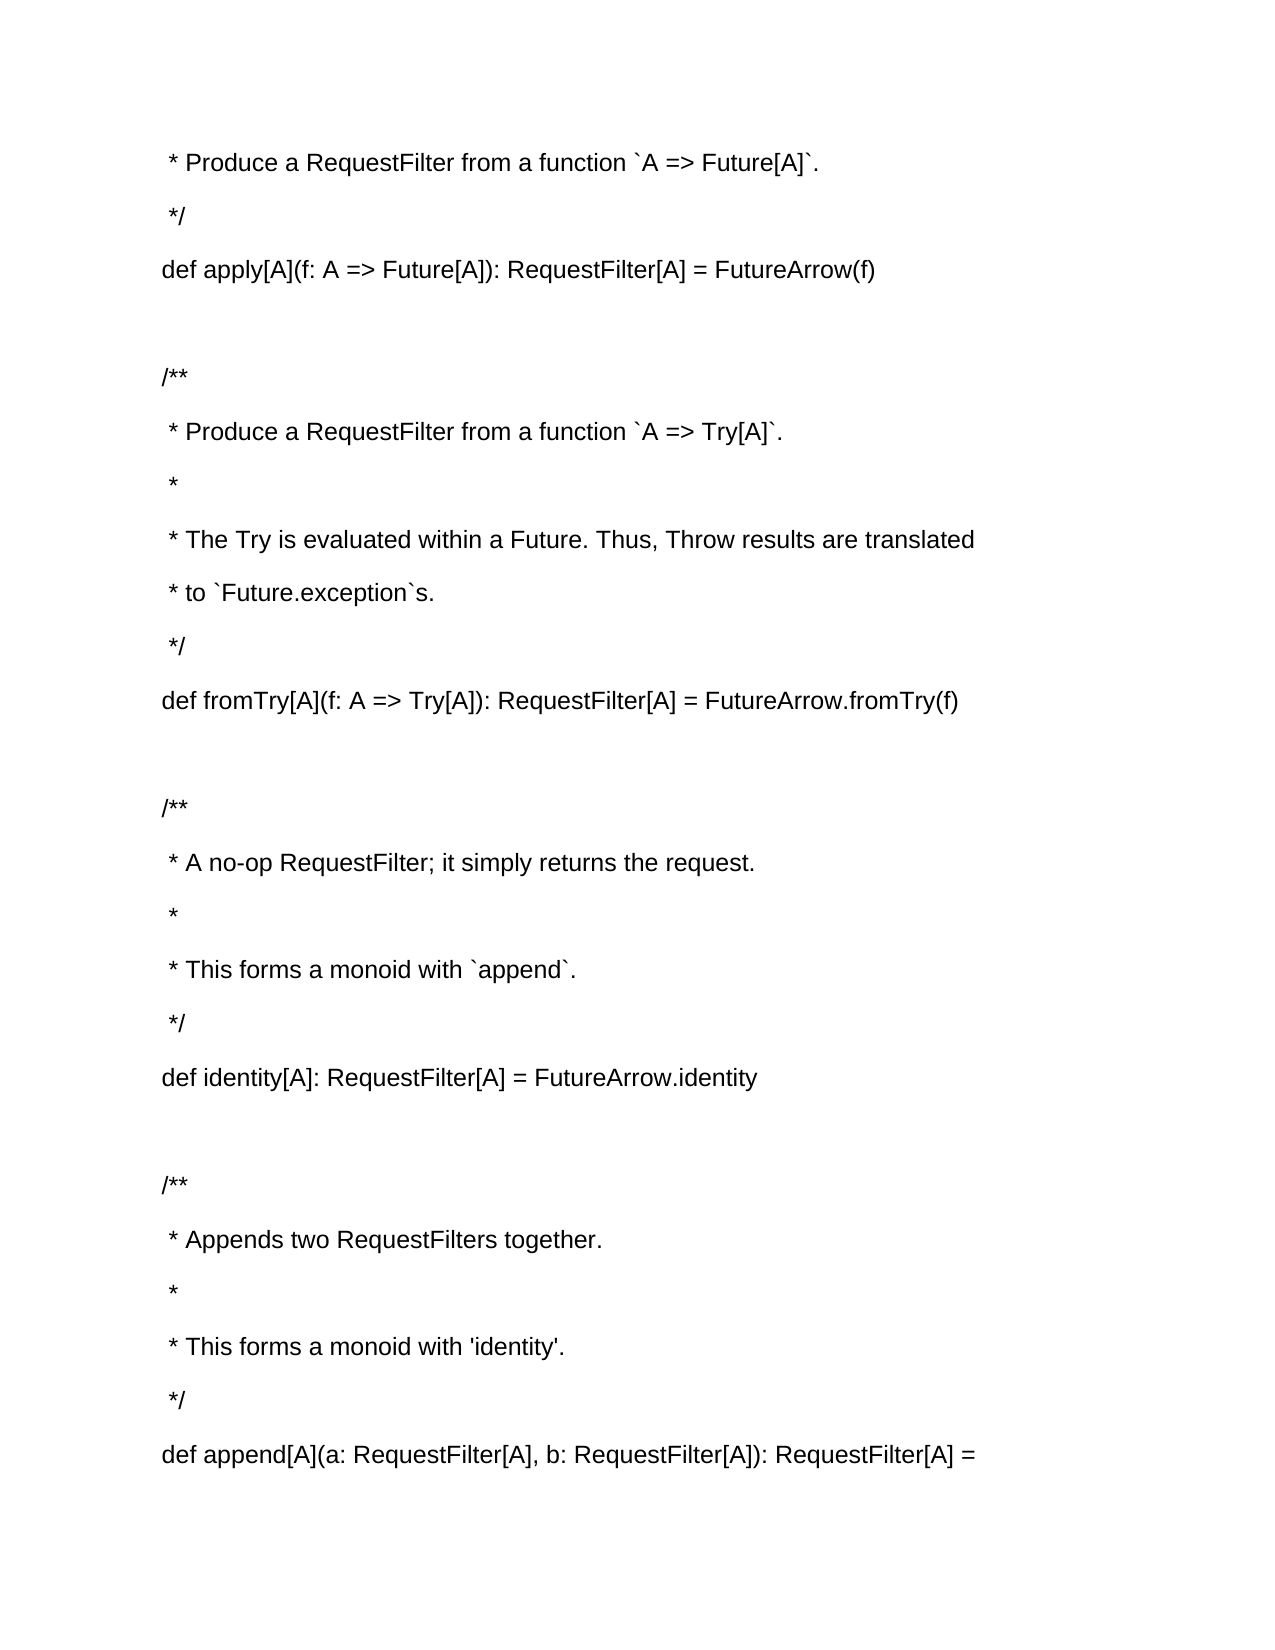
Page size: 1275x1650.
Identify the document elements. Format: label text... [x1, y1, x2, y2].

text */ [148, 1386, 1127, 1415]
text /** [148, 363, 1127, 392]
text * Produce a RequestFilter from a function `A => Try[A]`. [148, 417, 1127, 446]
text def append[A](a: RequestFilter[A], b: RequestFilter[A]): RequestFilter[A] = [148, 1440, 1127, 1469]
text * to `Future.exception`s. [148, 578, 1127, 607]
text * Appends two RequestFilters together. [148, 1225, 1127, 1253]
text * [148, 471, 1127, 499]
text * This forms a monoid with 'identity'. [148, 1332, 1127, 1361]
text * The Try is evaluated within a Future. Thus, Throw results are translated [148, 524, 1127, 553]
text def fromTry[A](f: A => Try[A]): RequestFilter[A] = FutureArrow.fromTry(f) [148, 686, 1127, 715]
text /** [148, 1171, 1127, 1199]
text * Produce a RequestFilter from a function `A => Future[A]`. [148, 148, 1127, 176]
text * [148, 1278, 1127, 1307]
text def apply[A](f: A => Future[A]): RequestFilter[A] = FutureArrow(f) [148, 255, 1127, 284]
text * A no-op RequestFilter; it simply returns the request. [148, 848, 1127, 876]
text */ [148, 1009, 1127, 1038]
text /** [148, 794, 1127, 823]
text * This forms a monoid with `append`. [148, 955, 1127, 984]
text def identity[A]: RequestFilter[A] = FutureArrow.identity [148, 1063, 1127, 1092]
text */ [148, 632, 1127, 661]
text */ [148, 201, 1127, 230]
text * [148, 902, 1127, 930]
